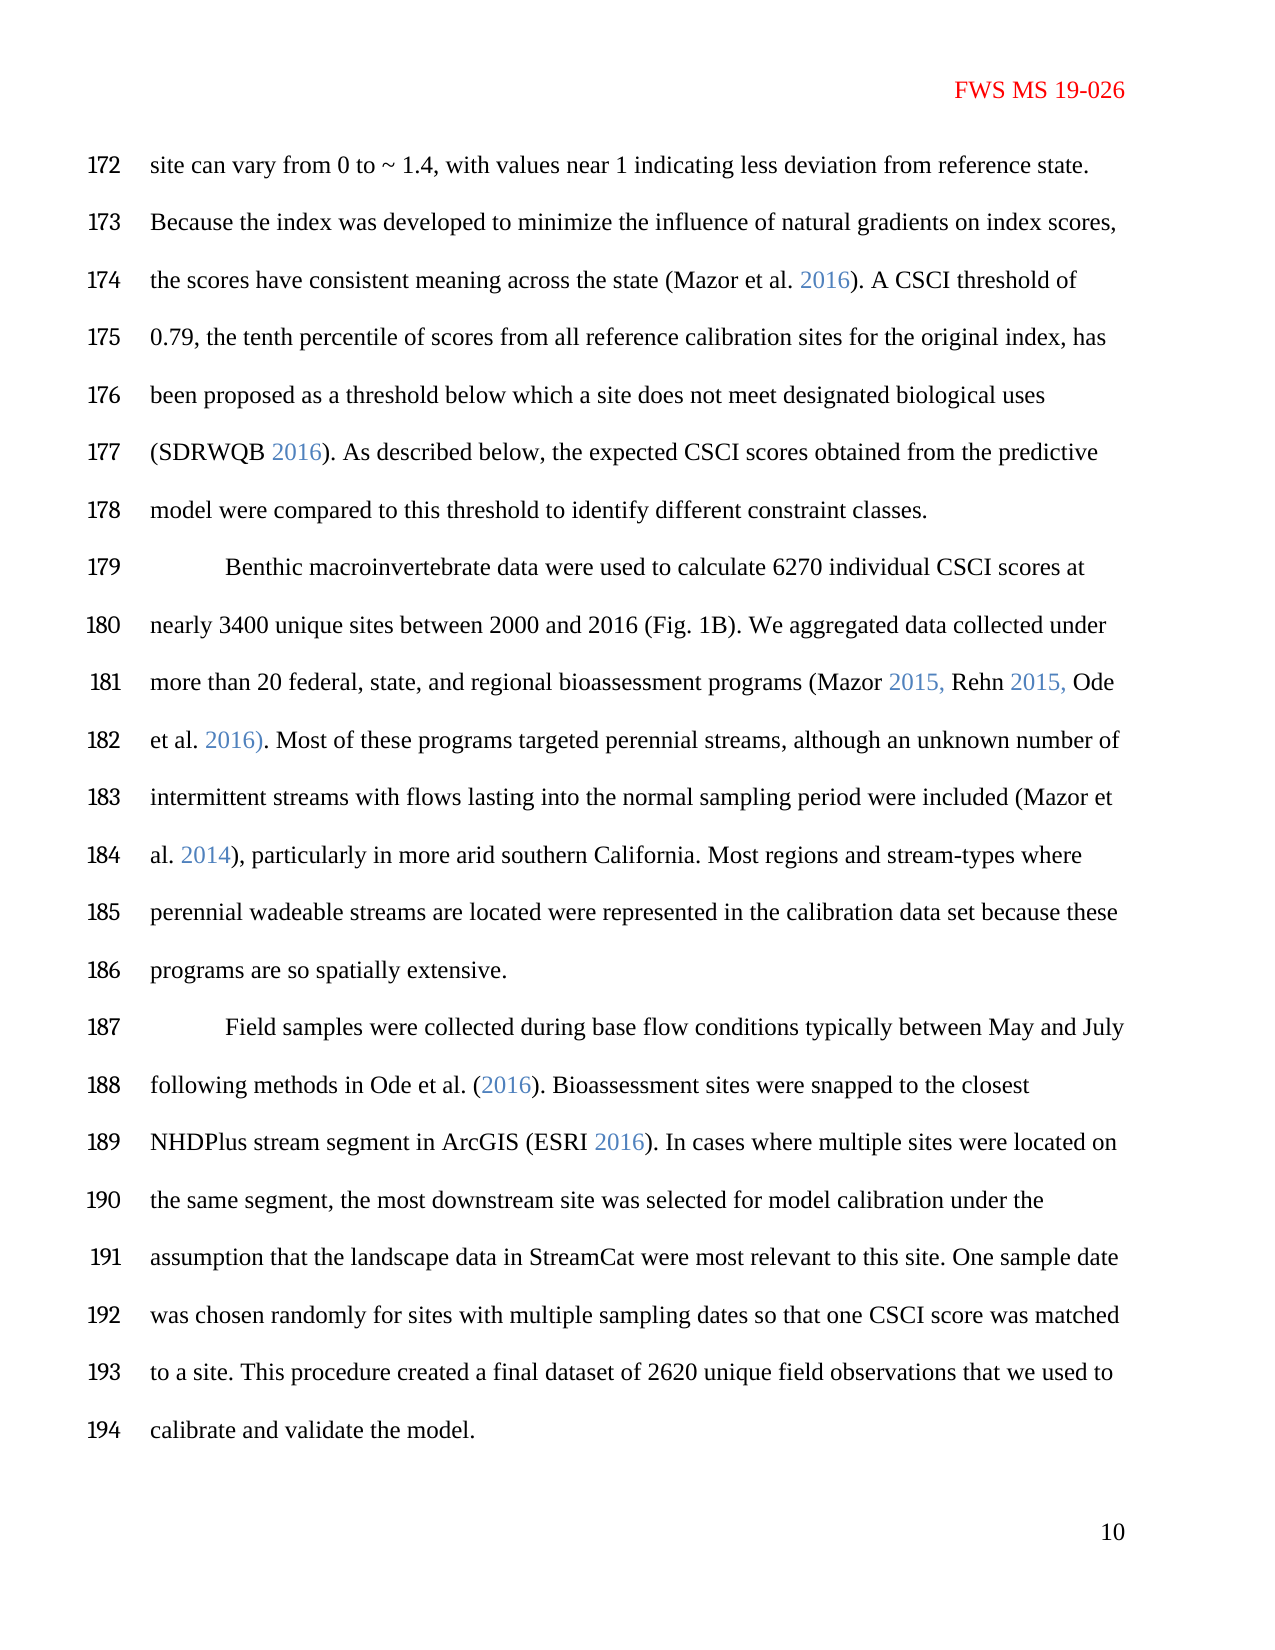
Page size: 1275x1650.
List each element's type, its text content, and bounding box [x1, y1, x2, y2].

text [150, 150, 1125, 524]
text Benthic macroinvertebrate data were used to calculate 6270 individual CSCI scores at nearly 3400 unique sites between 2000 and 2016 (Fig. 1B). We aggregated data collected under more than 20 federal, state, and regional bioassessment programs (Mazor 2015, Rehn 2015, Ode et al. 2016). Most of these programs targeted perennial streams, although an unknown number of intermittent streams with flows lasting into the normal sampling period were included (Mazor et al. 2014), particularly in more arid southern California. Most regions and stream-types where perennial wadeable streams are located were represented in the calibration data set because these programs are so spatially extensive. [150, 552, 1125, 984]
text Field samples were collected during base flow conditions typically between May and July following methods in Ode et al. (2016). Bioassessment sites were snapped to the closest NHDPlus stream segment in ArcGIS (ESRI 2016). In cases where multiple sites were located on the same segment, the most downstream site was selected for model calibration under the assumption that the landscape data in StreamCat were most relevant to this site. One sample date was chosen randomly for sites with multiple sampling dates so that one CSCI score was matched to a site. This procedure created a final dataset of 2620 unique field observations that we used to calibrate and validate the model. [150, 1012, 1125, 1444]
